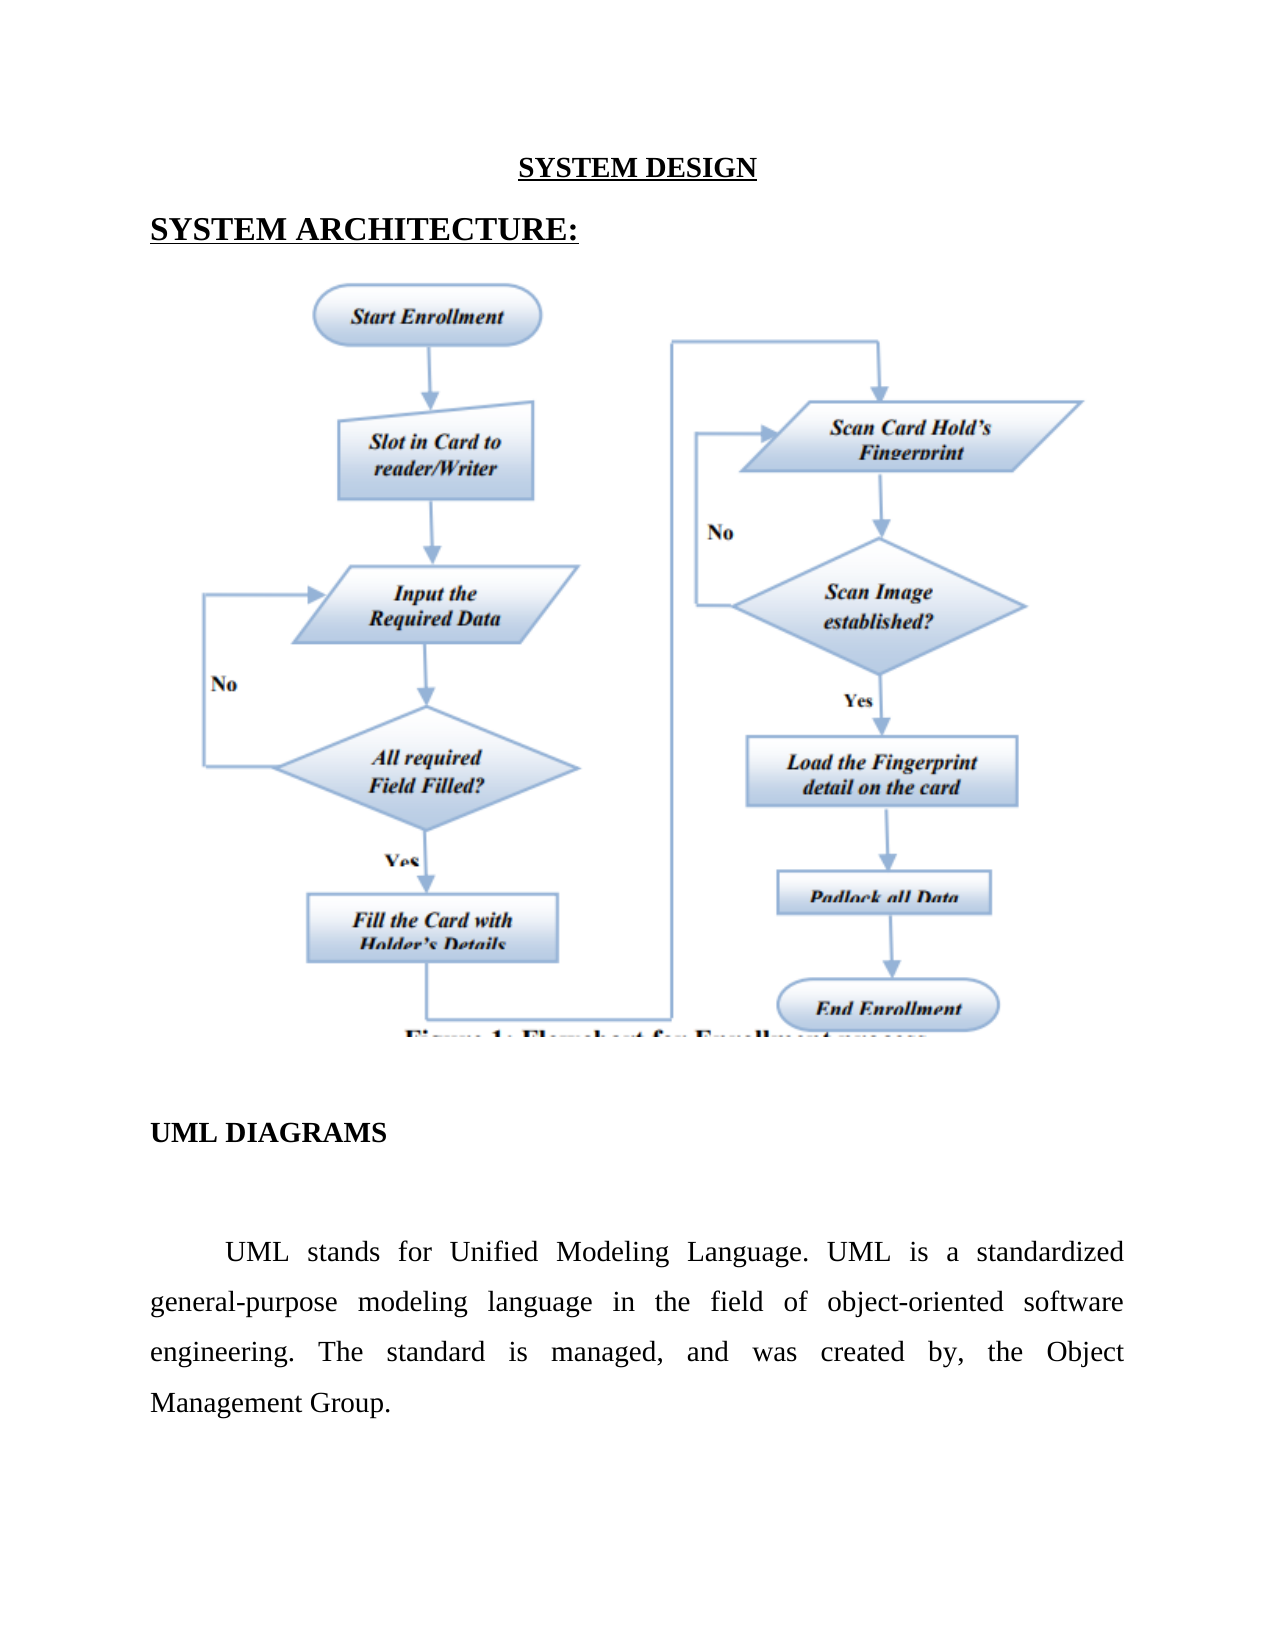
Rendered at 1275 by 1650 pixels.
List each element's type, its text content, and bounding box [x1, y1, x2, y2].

text SYSTEM ARCHITECTURE: [150, 209, 1125, 248]
list UML stands for Unified Modeling Language. UML is a standardized general-purpose modeling language in the field of object-oriented software engineering. The standard is managed, and was created by, the Object Management Group. [150, 1234, 1125, 1418]
text SYSTEM DESIGN [150, 150, 1125, 183]
text UML DIAGRAMS [150, 1115, 1125, 1148]
picture [150, 274, 1094, 1037]
